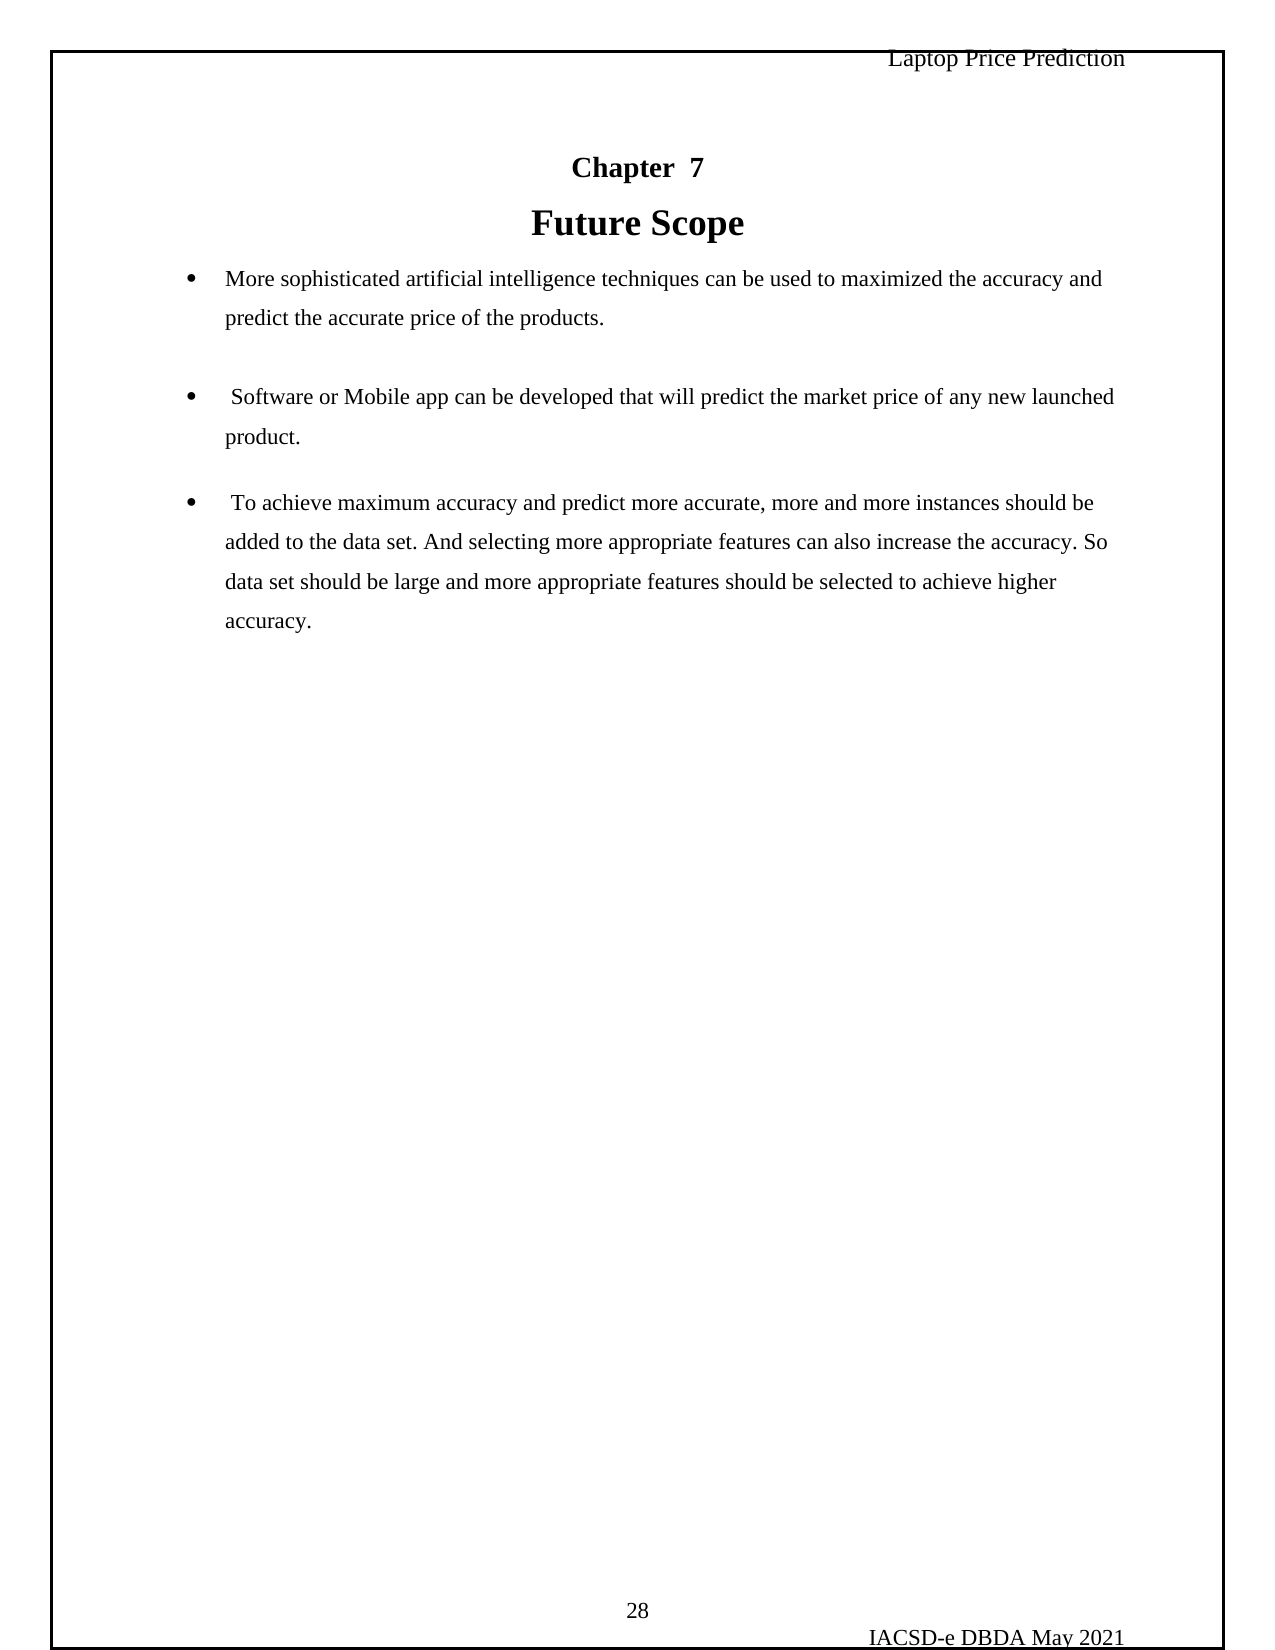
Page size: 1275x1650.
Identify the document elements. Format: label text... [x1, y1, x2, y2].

list Software or Mobile app can be developed that will predict the market price of any new launched product. [187, 383, 1125, 449]
list To achieve maximum accuracy and predict more accurate, more and more instances should be added to the data set. And selecting more appropriate features can also increase the accuracy. So data set should be large and more appropriate features should be selected to achieve higher accuracy. [187, 489, 1125, 633]
list More sophisticated artificial intelligence techniques can be used to maximized the accuracy and predict the accurate price of the products. [187, 265, 1125, 331]
text Future Scope [150, 200, 1125, 243]
text Chapter 7 [150, 150, 1125, 183]
